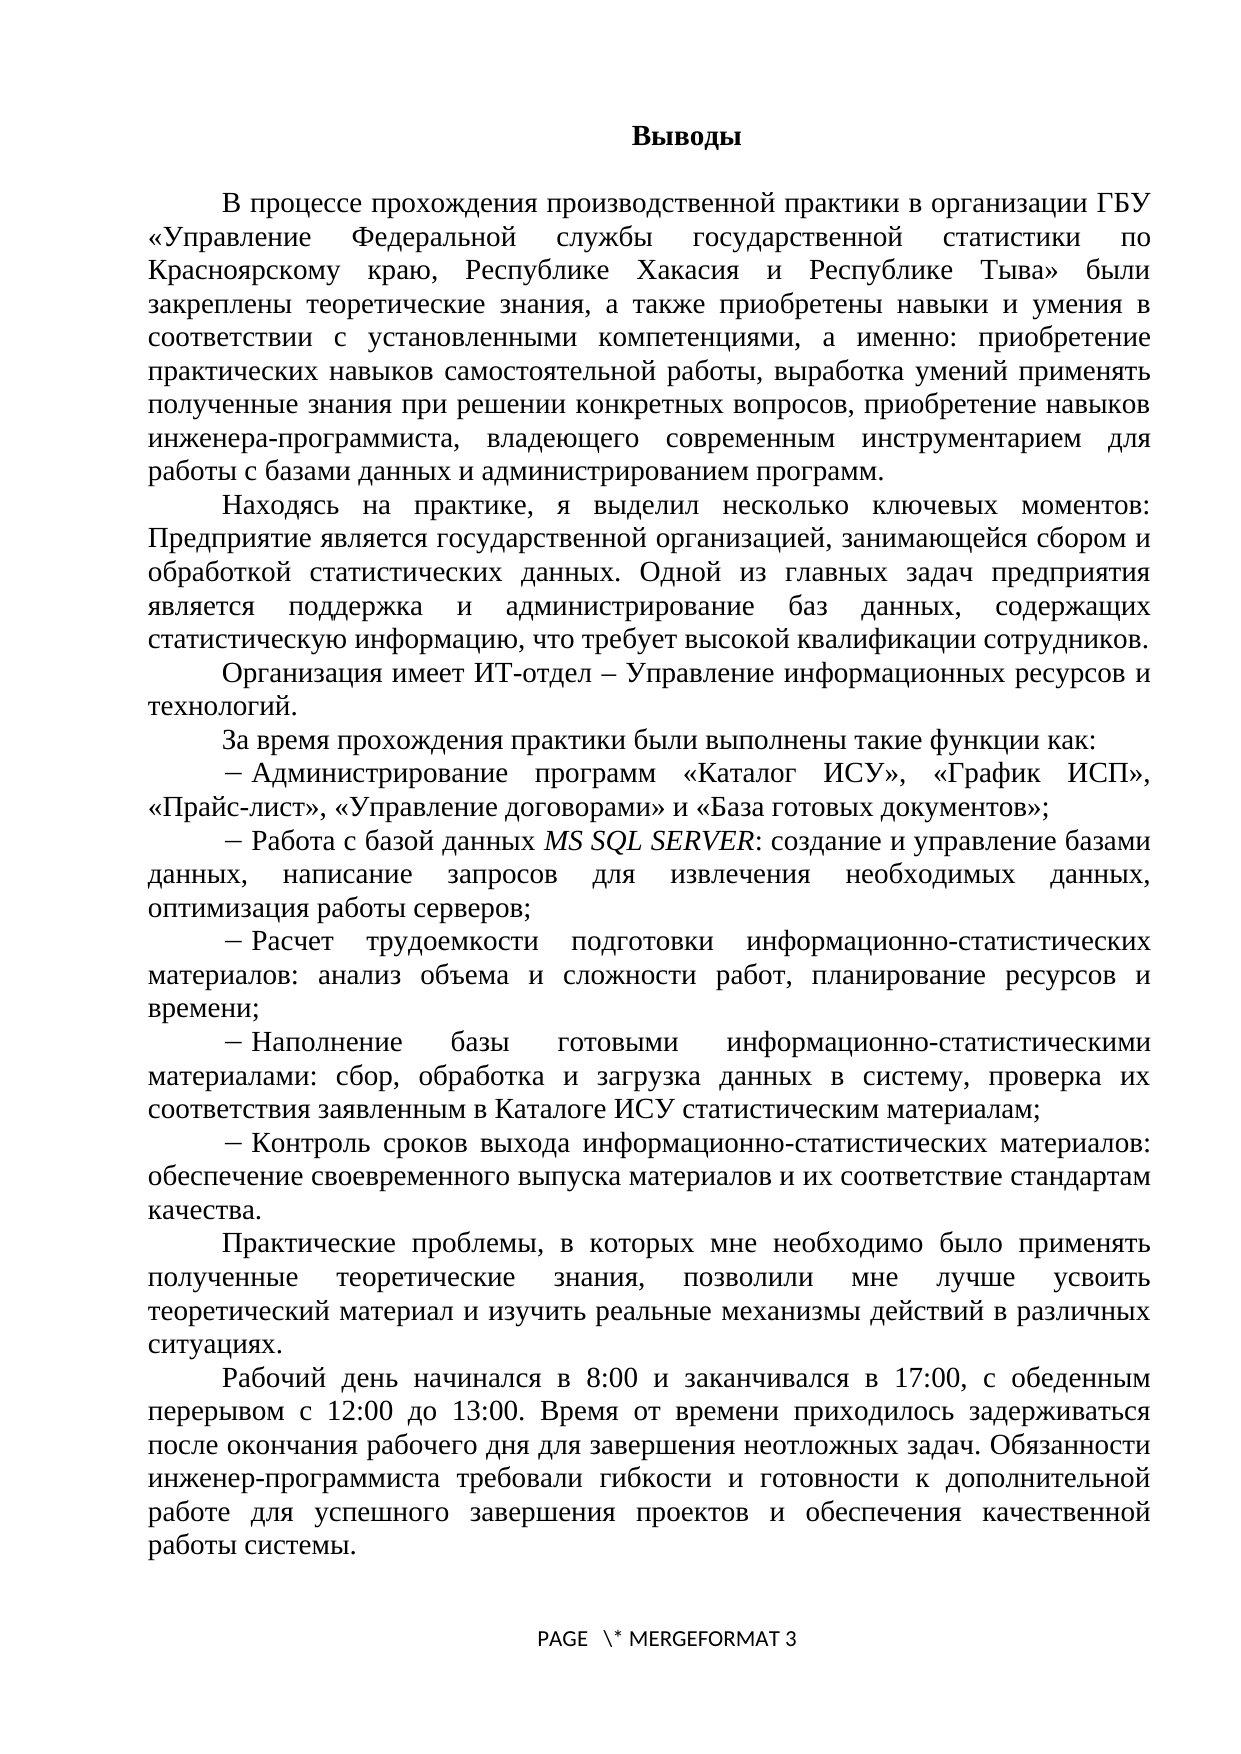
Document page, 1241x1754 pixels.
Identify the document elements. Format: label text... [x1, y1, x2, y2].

list Администрирование программ «Каталог ИСУ», «График ИСП», «Прайс-лист», «Управление договорами» и «База готовых документов»; [148, 755, 1152, 823]
text За время прохождения практики были выполнены такие функции как: [148, 722, 1152, 755]
list Контроль сроков выхода информационно-статистических материалов: обеспечение своевременного выпуска материалов и их соответствие стандартам качества. [148, 1125, 1152, 1226]
text Находясь на практике, я выделил несколько ключевых моментов: Предприятие является государственной организацией, занимающейся сбором и обработкой статистических данных. Одной из главных задач предприятия является поддержка и администрирование баз данных, содержащих статистическую информацию, что требует высокой квалификации сотрудников. [148, 487, 1152, 655]
text Практические проблемы, в которых мне необходимо было применять полученные теоретические знания, позволили мне лучше усвоить теоретический материал и изучить реальные механизмы действий в различных ситуациях. [148, 1226, 1152, 1360]
text Организация имеет ИТ-отдел – Управление информационных ресурсов и технологий. [148, 655, 1152, 722]
text В процессе прохождения производственной практики в организации ГБУ «Управление Федеральной службы государственной статистики по Красноярскому краю, Республике Хакасия и Республике Тыва» были закреплены теоретические знания, а также приобретены навыки и умения в соответствии с установленными компетенциями, а именно: приобретение практических навыков самостоятельной работы, выработка умений применять полученные знания при решении конкретных вопросов, приобретение навыков инженера-программиста, владеющего современным инструментарием для работы с базами данных и администрированием программ. [148, 185, 1152, 487]
list Наполнение базы готовыми информационно-статистическими материалами: сбор, обработка и загрузка данных в систему, проверка их соответствия заявленным в Каталоге ИСУ статистическим материалам; [148, 1024, 1152, 1125]
text Рабочий день начинался в 8:00 и заканчивался в 17:00, с обеденным перерывом с 12:00 до 13:00. Время от времени приходилось задерживаться после окончания рабочего дня для завершения неотложных задач. Обязанности инженер-программиста требовали гибкости и готовности к дополнительной работе для успешного завершения проектов и обеспечения качественной работы системы. [148, 1360, 1152, 1561]
list Расчет трудоемкости подготовки информационно-статистических материалов: анализ объема и сложности работ, планирование ресурсов и времени; [148, 923, 1152, 1024]
subtitle Выводы [148, 118, 1152, 152]
list Работа с базой данных MS SQL SERVER: создание и управление базами данных, написание запросов для извлечения необходимых данных, оптимизация работы серверов; [148, 823, 1152, 923]
